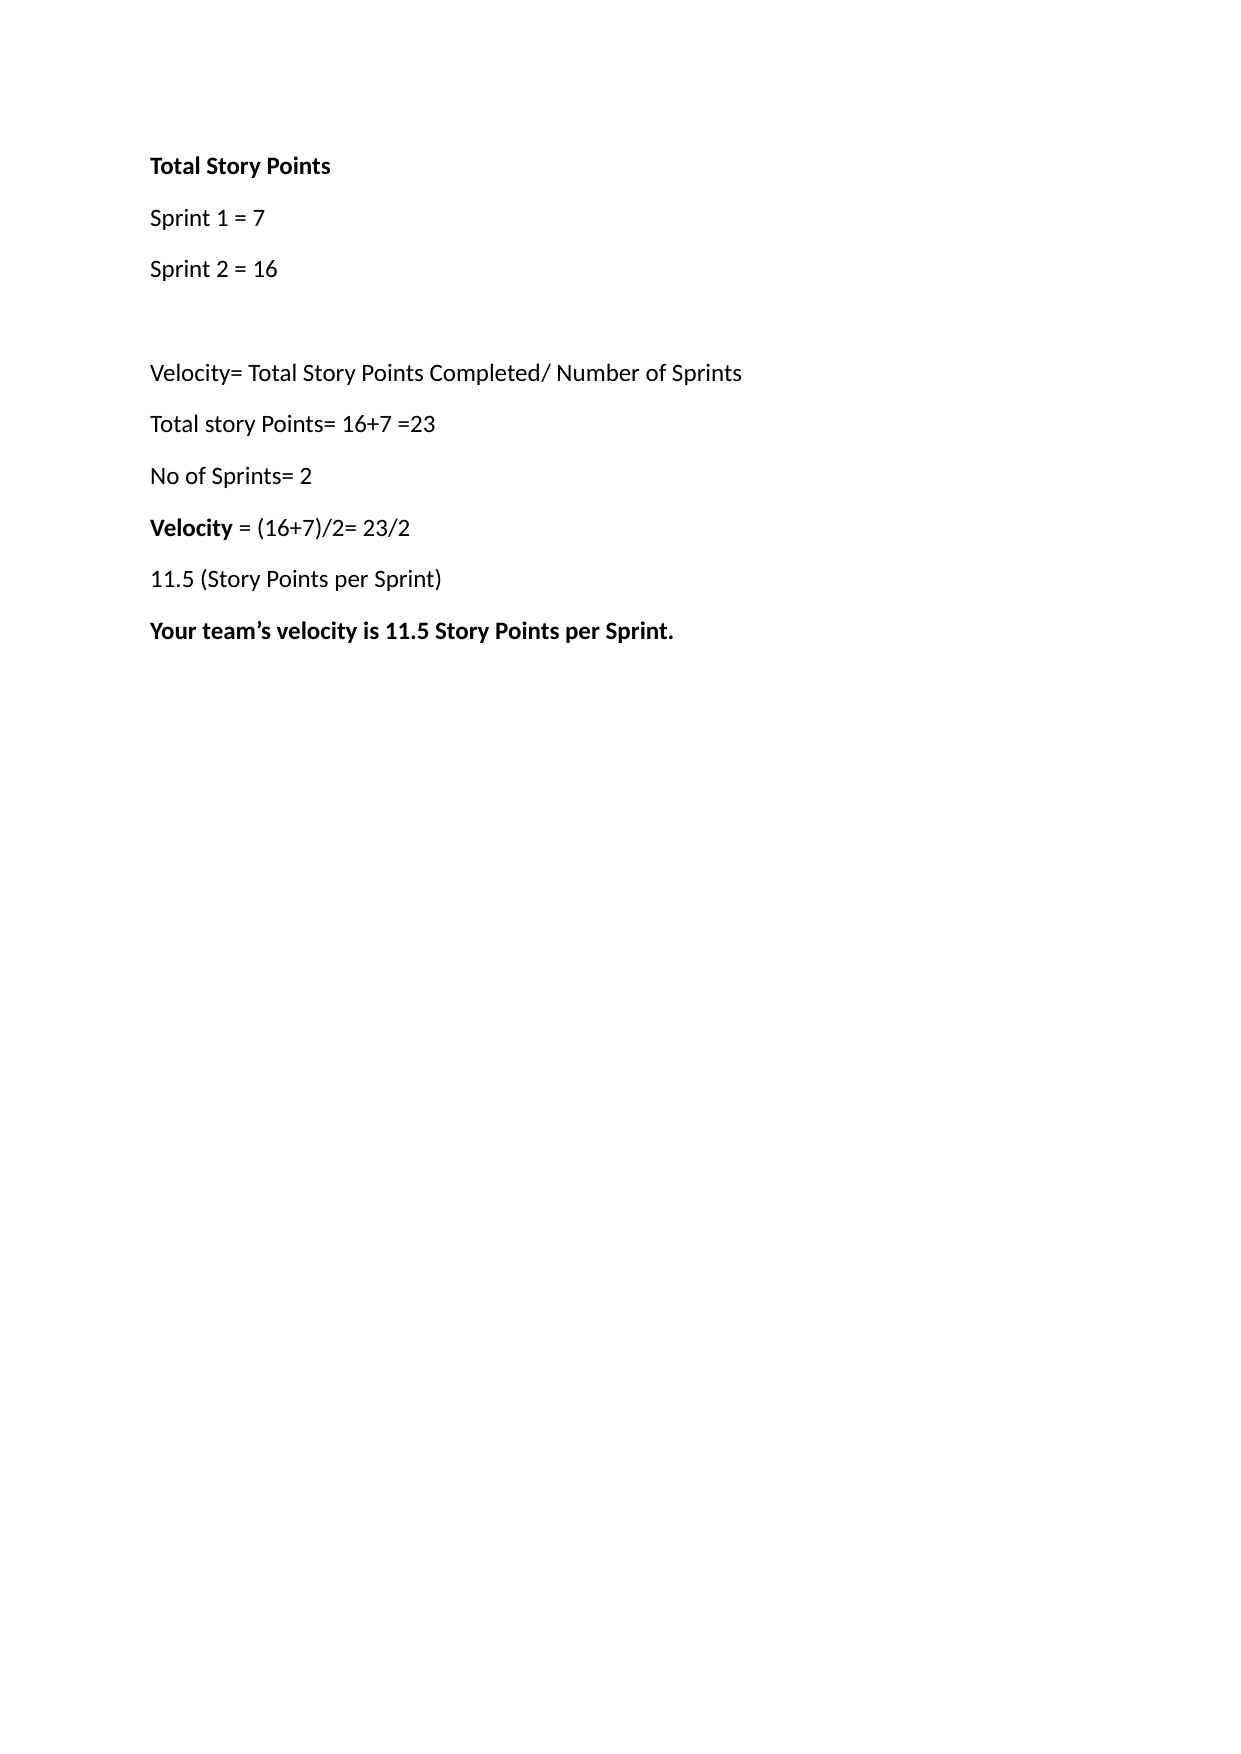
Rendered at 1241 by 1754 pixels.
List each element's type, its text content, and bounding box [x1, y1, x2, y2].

text Sprint 2 = 16 [150, 253, 1090, 284]
text Sprint 1 = 7 [150, 202, 1090, 232]
text 11.5 (Story Points per Sprint) [150, 563, 1090, 594]
text Total story Points= 16+7 =23 [150, 408, 1090, 439]
text Total Story Points [150, 150, 1090, 181]
text Your team’s velocity is 11.5 Story Points per Sprint. [150, 615, 1090, 646]
text Velocity= Total Story Points Completed​/ Number of Sprints [150, 357, 1090, 387]
text No of Sprints= 2 [150, 460, 1090, 491]
text Velocity = (16+7)/2= 23/2 [150, 512, 1090, 542]
